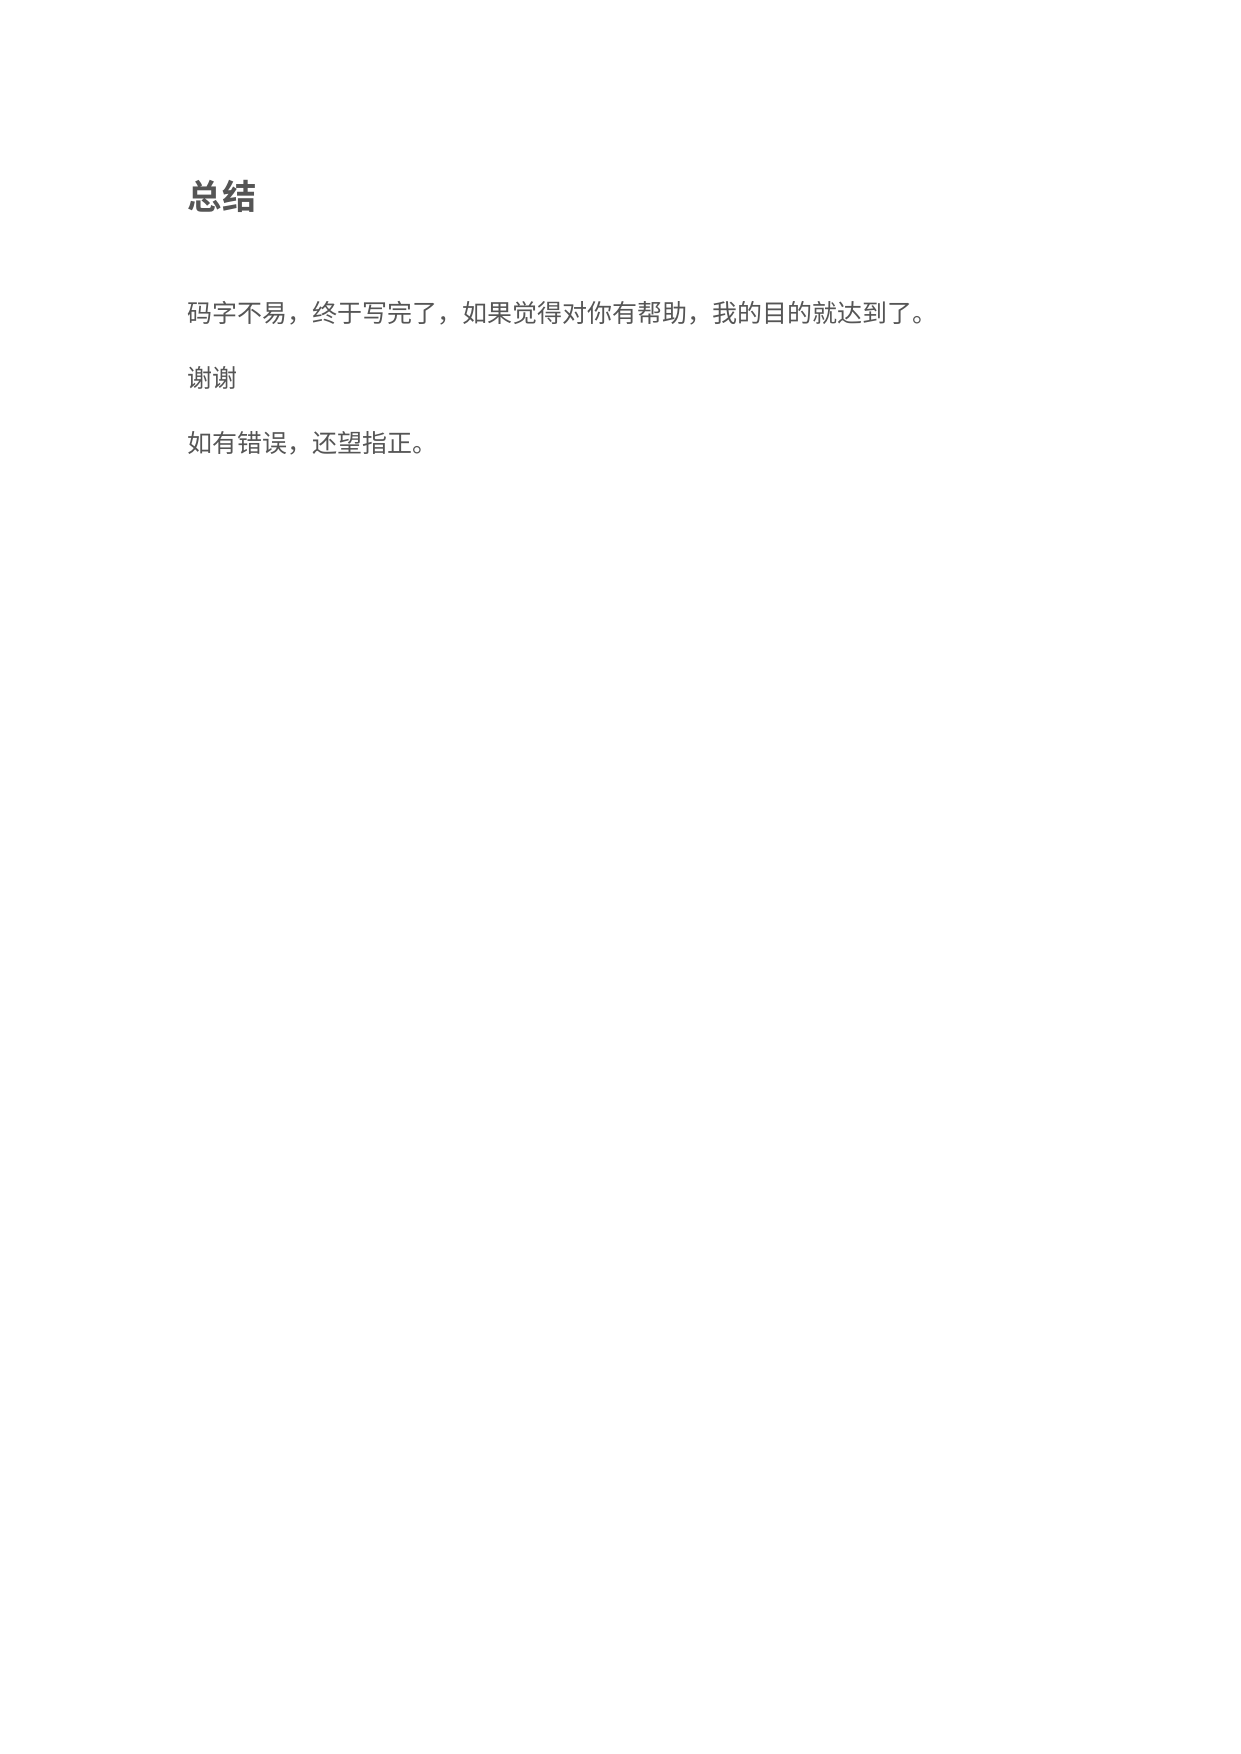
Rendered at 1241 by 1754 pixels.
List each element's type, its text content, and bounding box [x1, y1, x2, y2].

subtitle 总结 [187, 162, 1053, 227]
text 码字不易，终于写完了，如果觉得对你有帮助，我的目的就达到了。 谢谢 如有错误，还望指正。 [187, 279, 1053, 474]
